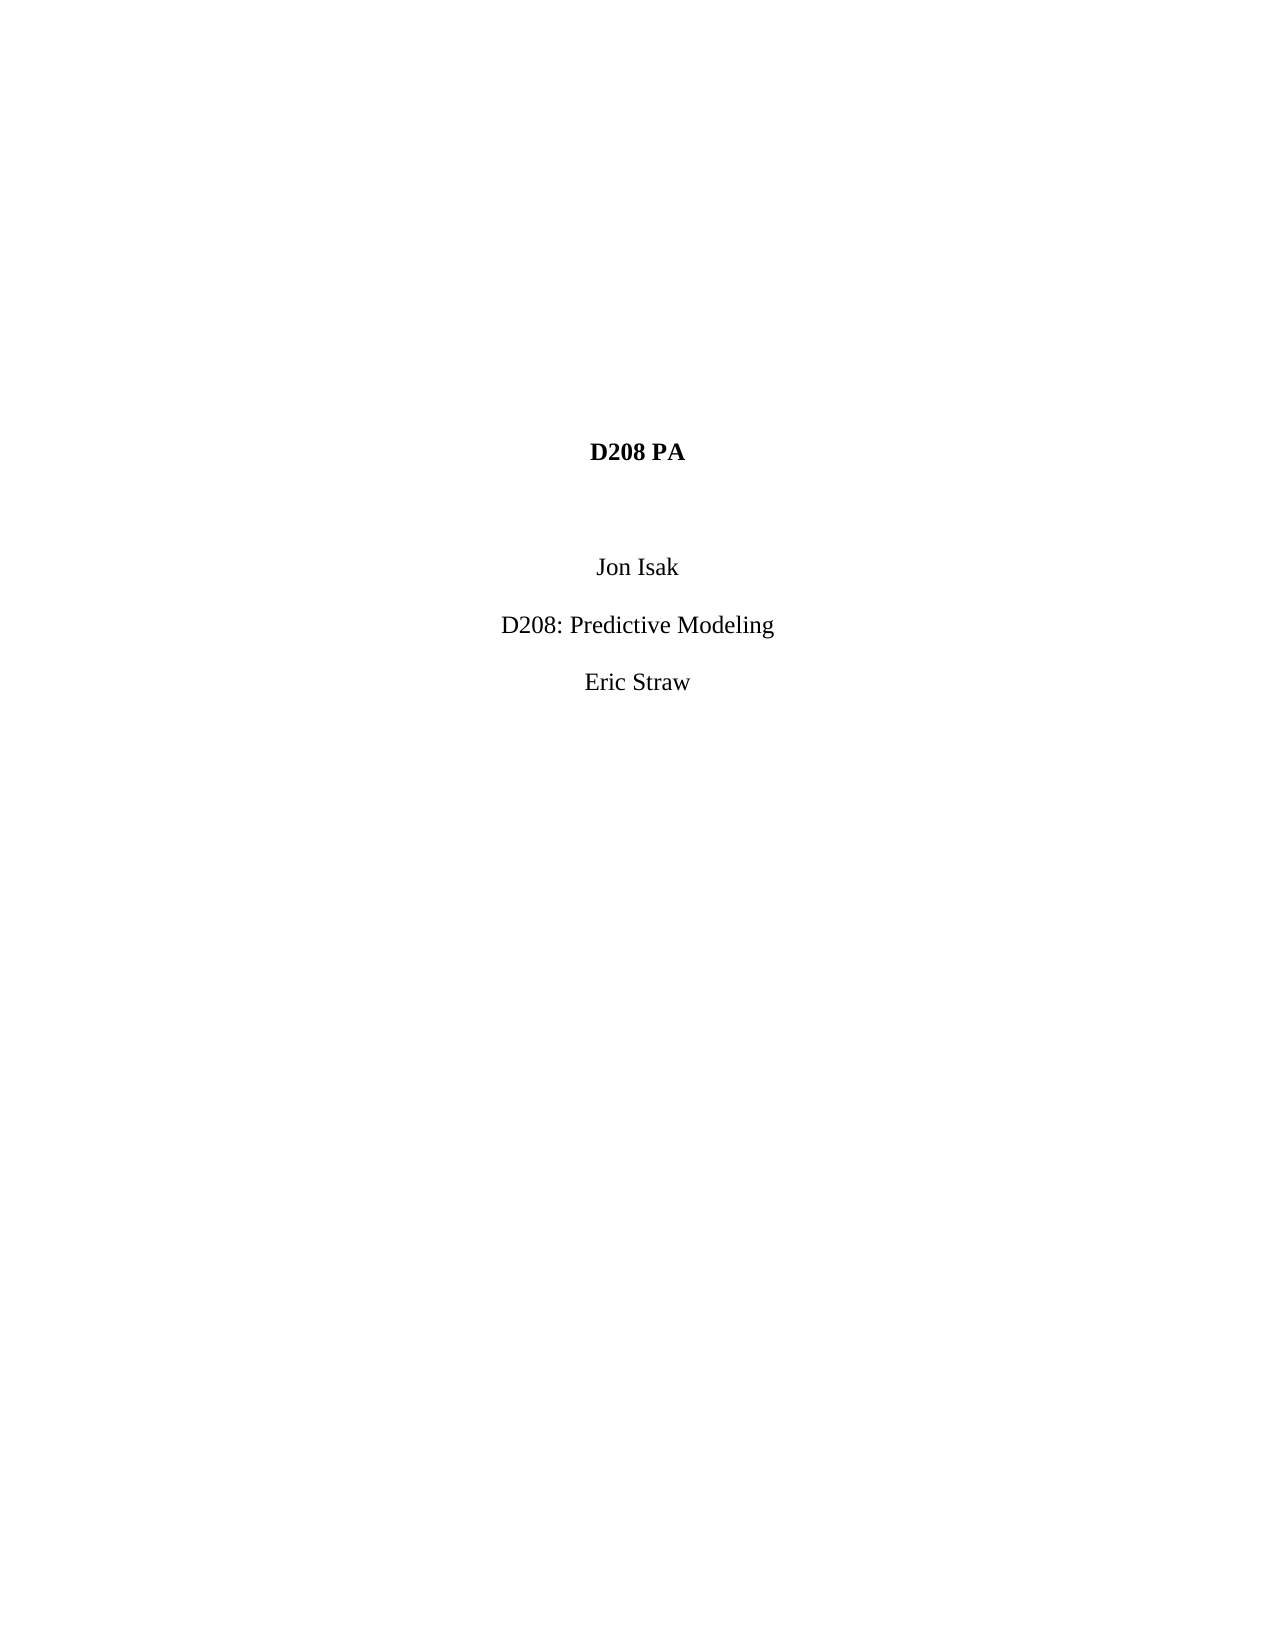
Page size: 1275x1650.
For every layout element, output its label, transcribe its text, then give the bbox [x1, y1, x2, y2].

text D208: Predictive Modeling [150, 610, 1125, 639]
text Eric Straw [150, 667, 1125, 696]
text D208 PA [150, 437, 1125, 466]
text Jon Isak [150, 552, 1125, 581]
